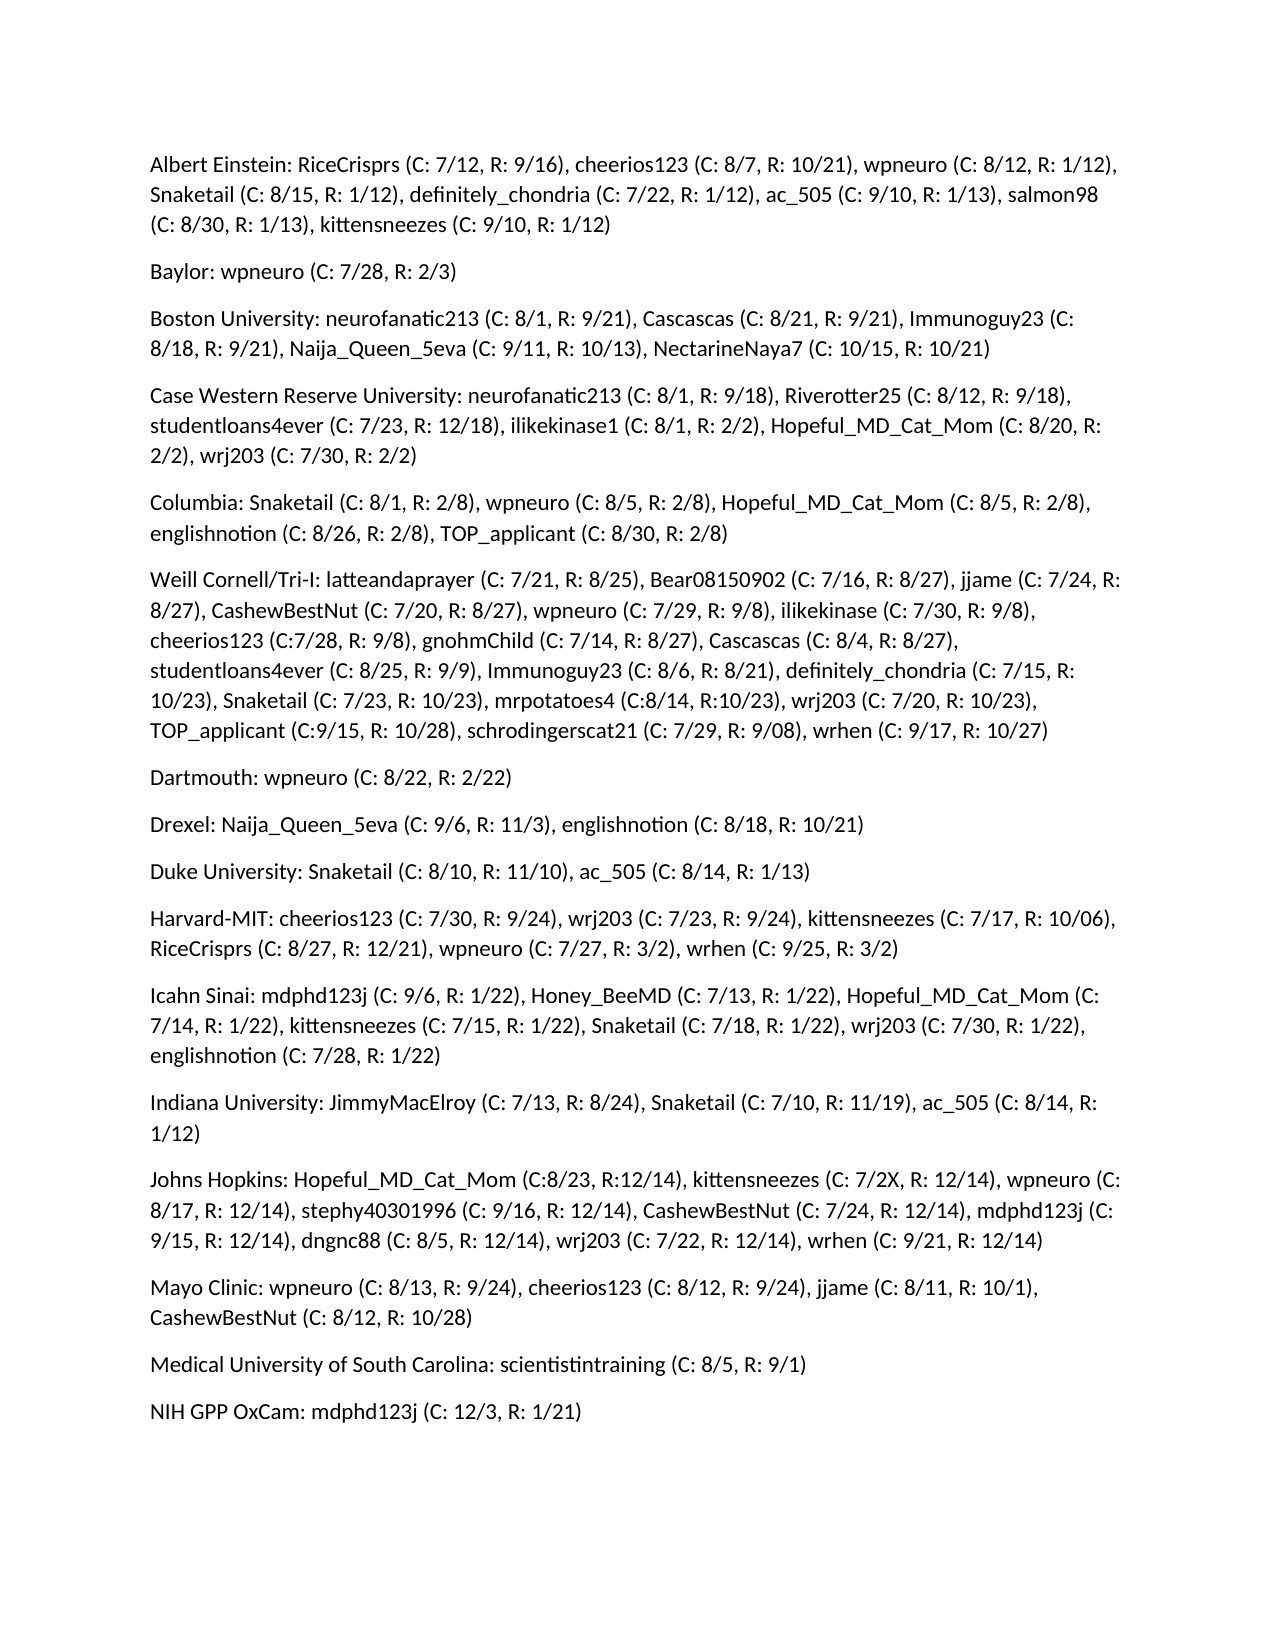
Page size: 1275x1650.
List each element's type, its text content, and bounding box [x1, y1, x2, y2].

text Albert Einstein: RiceCrisprs (C: 7/12, R: 9/16), cheerios123 (C: 8/7, R: 10/21), wpneuro (C: 8/12, R: 1/12), Snaketail (C: 8/15, R: 1/12), definitely_chondria (C: 7/22, R: 1/12), ac_505 (C: 9/10, R: 1/13), salmon98 (C: 8/30, R: 1/13), kittensneezes (C: 9/10, R: 1/12) [150, 150, 1125, 238]
text Johns Hopkins: Hopeful_MD_Cat_Mom (C:8/23, R:12/14), kittensneezes (C: 7/2X, R: 12/14), wpneuro (C: 8/17, R: 12/14), stephy40301996 (C: 9/16, R: 12/14), CashewBestNut (C: 7/24, R: 12/14), mdphd123j (C: 9/15, R: 12/14), dngnc88 (C: 8/5, R: 12/14), wrj203 (C: 7/22, R: 12/14), wrhen (C: 9/21, R: 12/14) [150, 1166, 1125, 1254]
text Icahn Sinai: mdphd123j (C: 9/6, R: 1/22), Honey_BeeMD (C: 7/13, R: 1/22), Hopeful_MD_Cat_Mom (C: 7/14, R: 1/22), kittensneezes (C: 7/15, R: 1/22), Snaketail (C: 7/18, R: 1/22), wrj203 (C: 7/30, R: 1/22), englishnotion (C: 7/28, R: 1/22) [150, 981, 1125, 1070]
text Weill Cornell/Tri-I: latteandaprayer (C: 7/21, R: 8/25), Bear08150902 (C: 7/16, R: 8/27), jjame (C: 7/24, R: 8/27), CashewBestNut (C: 7/20, R: 8/27), wpneuro (C: 7/29, R: 9/8), ilikekinase (C: 7/30, R: 9/8), cheerios123 (C:7/28, R: 9/8), gnohmChild (C: 7/14, R: 8/27), Cascascas (C: 8/4, R: 8/27), studentloans4ever (C: 8/25, R: 9/9), Immunoguy23 (C: 8/6, R: 8/21), definitely_chondria (C: 7/15, R: 10/23), Snaketail (C: 7/23, R: 10/23), mrpotatoes4 (C:8/14, R:10/23), wrj203 (C: 7/20, R: 10/23), TOP_applicant (C:9/15, R: 10/28), schrodingerscat21 (C: 7/29, R: 9/08), wrhen (C: 9/17, R: 10/27) [150, 566, 1125, 745]
text Medical University of South Carolina: scientistintraining (C: 8/5, R: 9/1) [150, 1350, 1125, 1378]
text Mayo Clinic: wpneuro (C: 8/13, R: 9/24), cheerios123 (C: 8/12, R: 9/24), jjame (C: 8/11, R: 10/1), CashewBestNut (C: 8/12, R: 10/28) [150, 1273, 1125, 1331]
text Boston University: neurofanatic213 (C: 8/1, R: 9/21), Cascascas (C: 8/21, R: 9/21), Immunoguy23 (C: 8/18, R: 9/21), Naija_Queen_5eva (C: 9/11, R: 10/13), NectarineNaya7 (C: 10/15, R: 10/21) [150, 304, 1125, 362]
text Dartmouth: wpneuro (C: 8/22, R: 2/22) [150, 763, 1125, 792]
text Harvard-MIT: cheerios123 (C: 7/30, R: 9/24), wrj203 (C: 7/23, R: 9/24), kittensneezes (C: 7/17, R: 10/06), RiceCrisprs (C: 8/27, R: 12/21), wpneuro (C: 7/27, R: 3/2), wrhen (C: 9/25, R: 3/2) [150, 904, 1125, 962]
text Duke University: Snaketail (C: 8/10, R: 11/10), ac_505 (C: 8/14, R: 1/13) [150, 857, 1125, 885]
text Indiana University: JimmyMacElroy (C: 7/13, R: 8/24), Snaketail (C: 7/10, R: 11/19), ac_505 (C: 8/14, R: 1/12) [150, 1088, 1125, 1147]
text NIH GPP OxCam: mdphd123j (C: 12/3, R: 1/21) [150, 1397, 1125, 1425]
text Drexel: Naija_Queen_5eva (C: 9/6, R: 11/3), englishnotion (C: 8/18, R: 10/21) [150, 810, 1125, 838]
text Case Western Reserve University: neurofanatic213 (C: 8/1, R: 9/18), Riverotter25 (C: 8/12, R: 9/18), studentloans4ever (C: 7/23, R: 12/18), ilikekinase1 (C: 8/1, R: 2/2), Hopeful_MD_Cat_Mom (C: 8/20, R: 2/2), wrj203 (C: 7/30, R: 2/2) [150, 381, 1125, 470]
text Baylor: wpneuro (C: 7/28, R: 2/3) [150, 257, 1125, 285]
text Columbia: Snaketail (C: 8/1, R: 2/8), wpneuro (C: 8/5, R: 2/8), Hopeful_MD_Cat_Mom (C: 8/5, R: 2/8), englishnotion (C: 8/26, R: 2/8), TOP_applicant (C: 8/30, R: 2/8) [150, 488, 1125, 547]
